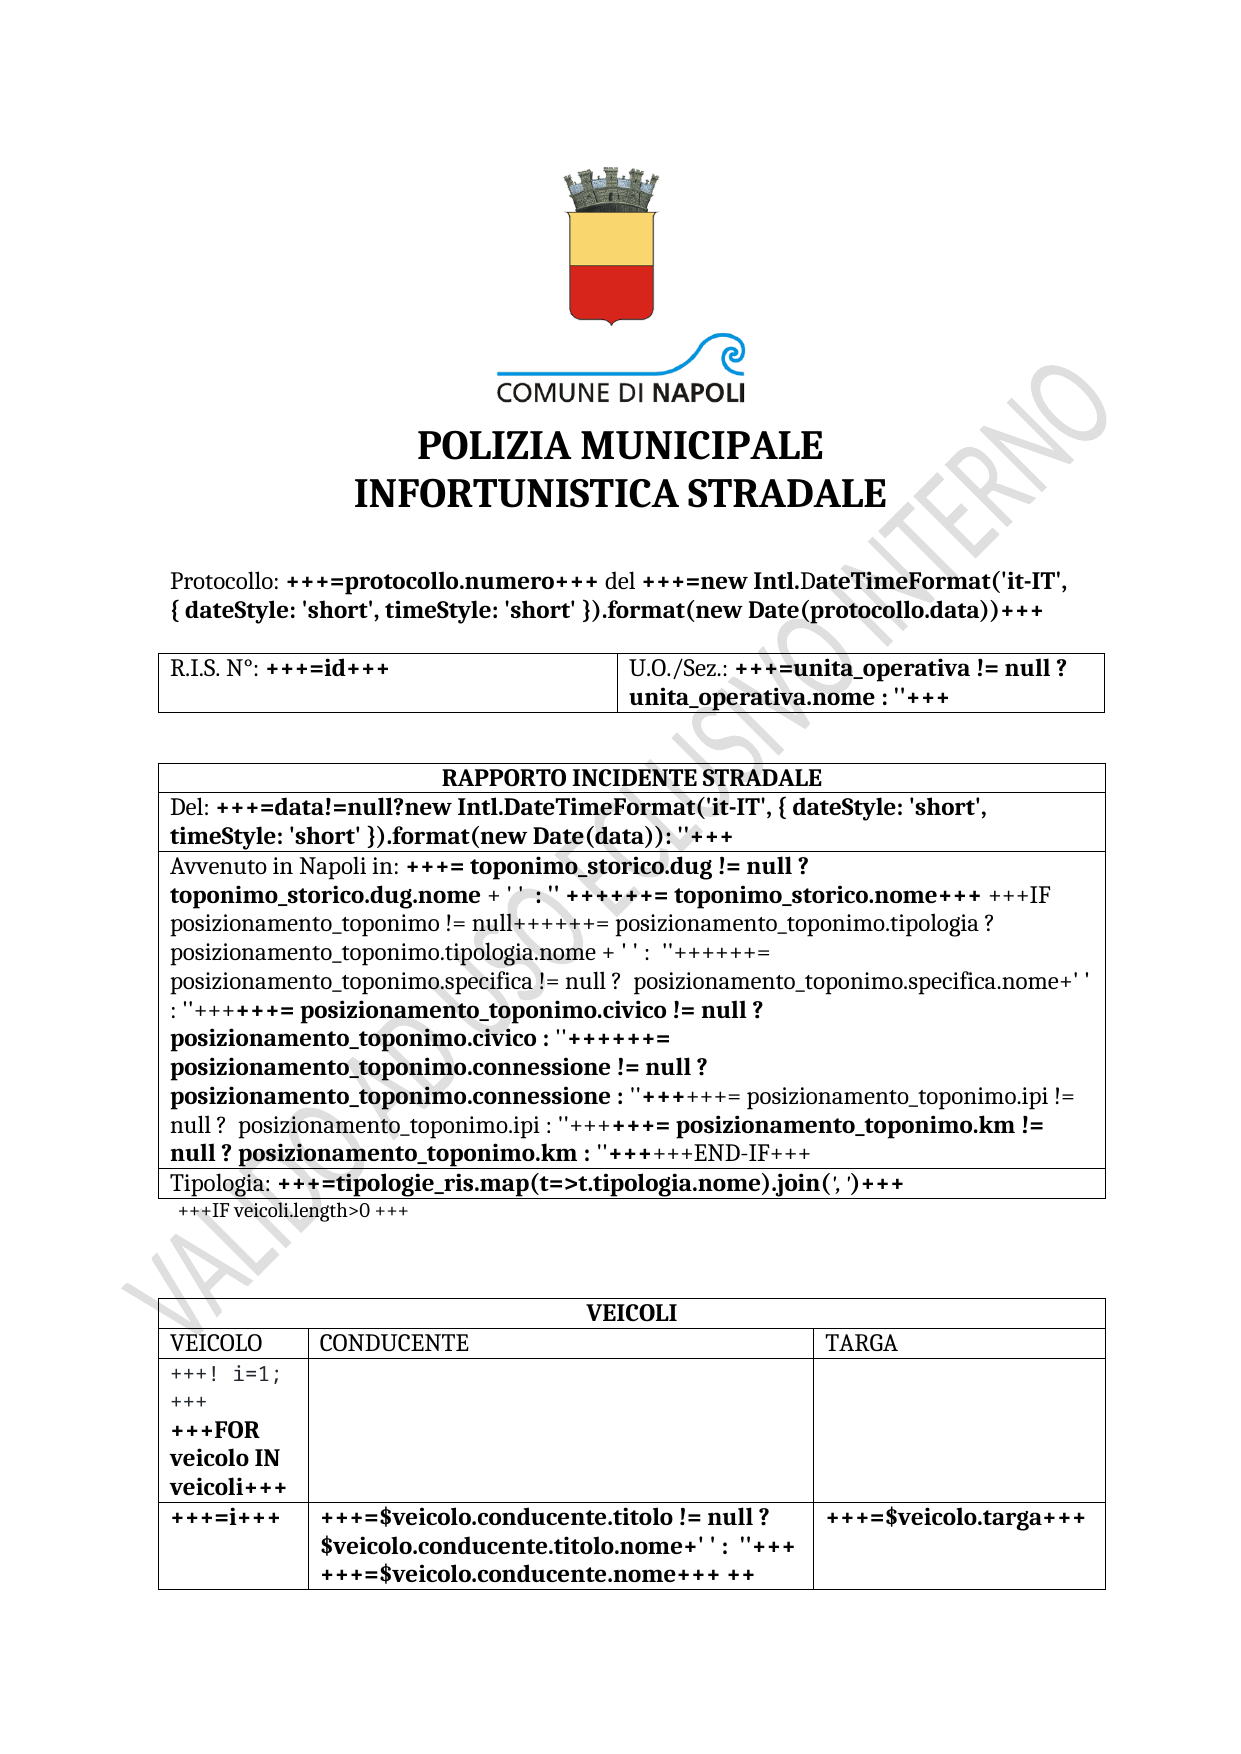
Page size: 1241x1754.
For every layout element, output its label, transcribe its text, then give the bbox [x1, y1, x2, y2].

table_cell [309, 1503, 813, 1589]
table_cell U.O./Sez.: +++=unita_operativa != null ? unita_operativa.nome : ''+++ [618, 654, 1104, 712]
table_header VEICOLI [159, 1299, 1105, 1328]
table_cell CONDUCENTE [309, 1329, 813, 1358]
table_cell +++! i=1; +++ +++FOR veicolo IN veicoli+++ [159, 1359, 308, 1502]
text INFORTUNISTICA STRADALE [177, 469, 1063, 517]
table_cell +++=i+++ [159, 1503, 308, 1589]
table_cell [814, 1359, 1105, 1502]
table_cell [309, 1359, 813, 1502]
text POLIZIA MUNICIPALE [177, 422, 1063, 469]
picture [483, 147, 758, 422]
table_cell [814, 1503, 1105, 1589]
table_cell TARGA [814, 1329, 1105, 1358]
table_header Protocollo: +++=protocollo.numero+++ del +++=new Intl.DateTimeFormat('it-IT', { dateStyle: 'short', timeStyle: 'short' }).format(new Date(protocollo.data))+++ [159, 567, 1105, 653]
table_cell Tipologia: +++=tipologie_ris.map(t=>t.tipologia.nome).join(', ')+++ [159, 1169, 1105, 1198]
table_cell VEICOLO [159, 1329, 308, 1358]
table_cell R.I.S. N°: +++=id+++ [159, 654, 617, 712]
table_header RAPPORTO INCIDENTE STRADALE [159, 764, 1105, 792]
table_cell Avvenuto in Napoli in: +++= toponimo_storico.dug != null ? toponimo_storico.dug.nome + ' ' : '' ++++++= toponimo_storico.nome+++ +++IF posizionamento_toponimo != null++++++= posizionamento_toponimo.tipologia ? posizionamento_toponimo.tipologia.nome + ' ' : ''++++++= posizionamento_toponimo.specifica != null ? posizionamento_toponimo.specifica.nome+' ' : ''++++++= posizionamento_toponimo.civico != null ? posizionamento_toponimo.civico : ''++++++= posizionamento_toponimo.connessione != null ? posizionamento_toponimo.connessione : ''++++++= posizionamento_toponimo.ipi != null ? posizionamento_toponimo.ipi : ''++++++= posizionamento_toponimo.km != null ? posizionamento_toponimo.km : ''++++++END-IF+++ [159, 852, 1105, 1168]
text +++IF veicoli.length>0 +++ [177, 1199, 1063, 1223]
table_cell Del: +++=data!=null?new Intl.DateTimeFormat('it-IT', { dateStyle: 'short', timeStyle: 'short' }).format(new Date(data)): ''+++ [159, 793, 1105, 851]
